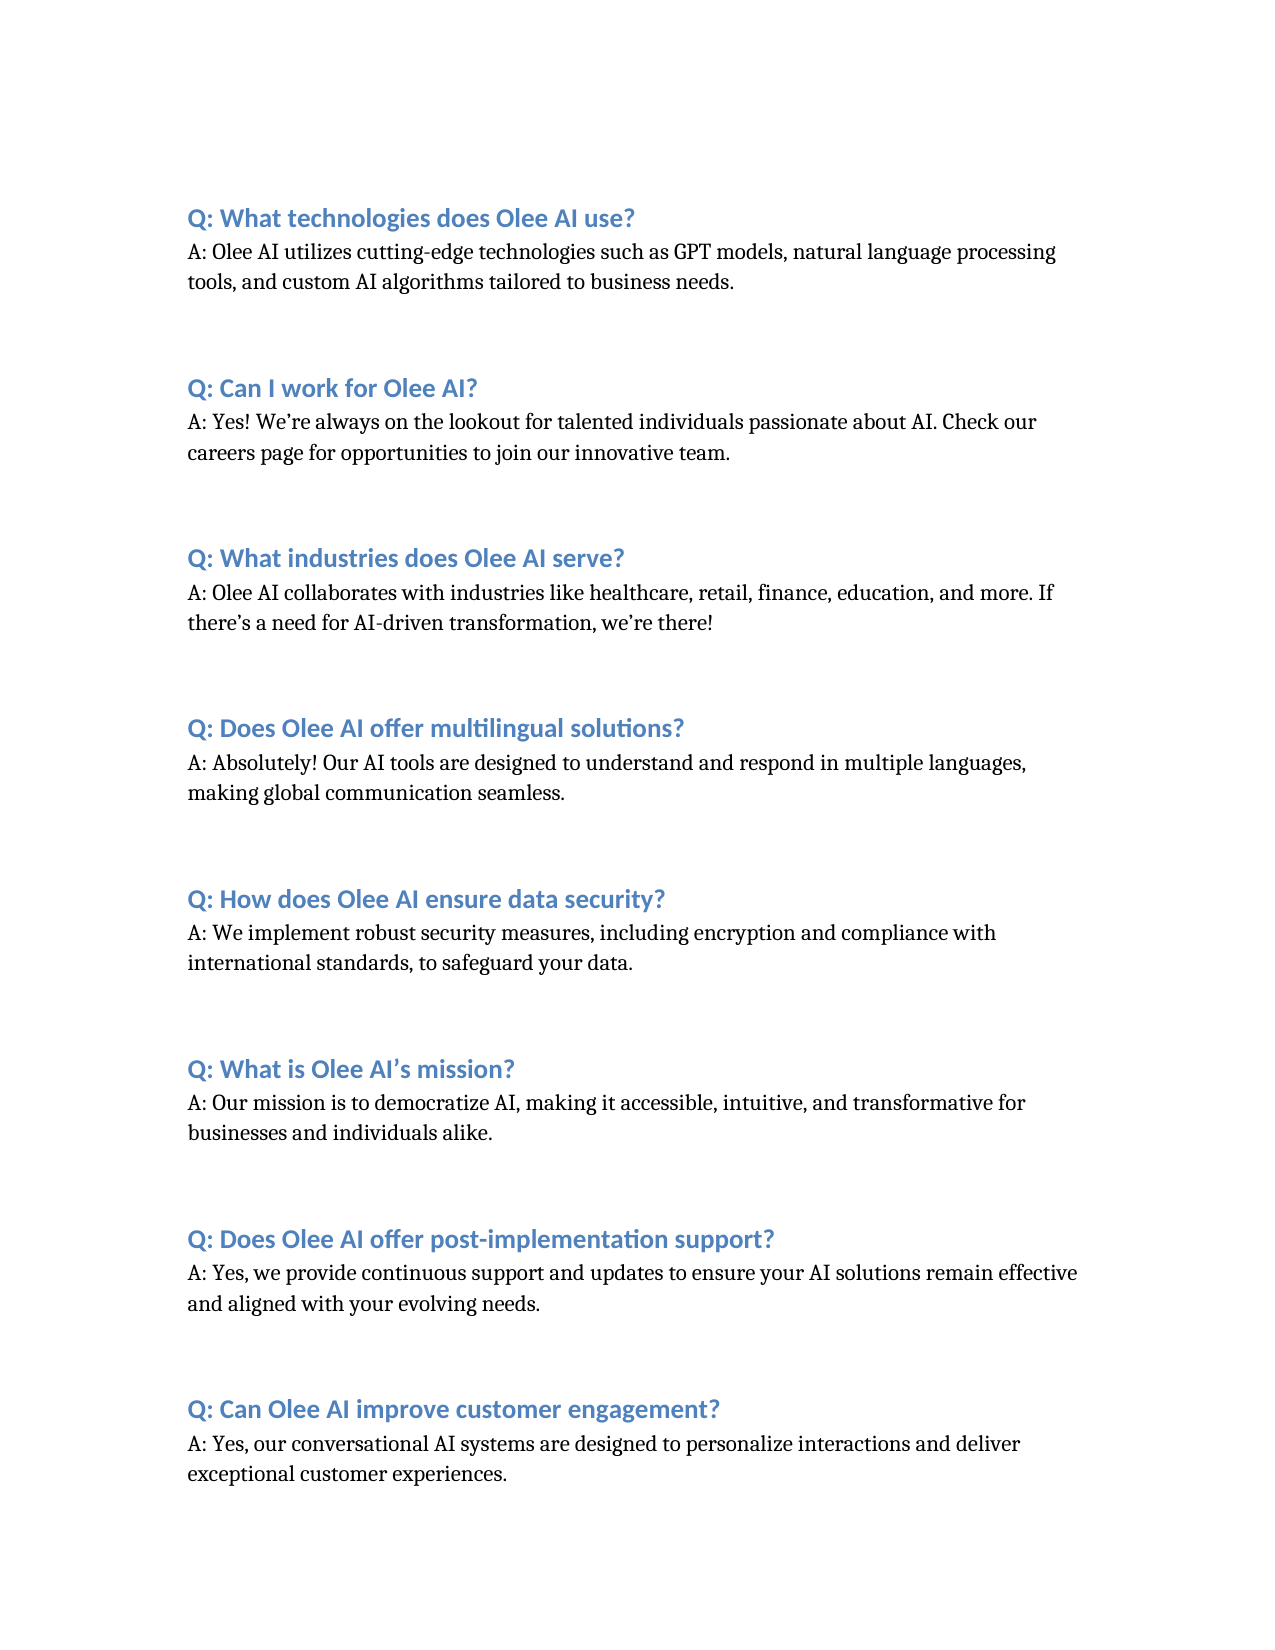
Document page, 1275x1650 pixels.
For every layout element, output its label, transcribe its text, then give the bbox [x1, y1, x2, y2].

text A: Olee AI utilizes cutting-edge technologies such as GPT models, natural language processing tools, and custom AI algorithms tailored to business needs. [187, 239, 1087, 296]
subtitle Q: Does Olee AI offer post-implementation support? [187, 1222, 1087, 1255]
subtitle Q: Does Olee AI offer multilingual solutions? [187, 712, 1087, 745]
text A: Our mission is to democratize AI, making it accessible, intuitive, and transformative for businesses and individuals alike. [187, 1090, 1087, 1147]
text A: Yes! We’re always on the lookout for talented individuals passionate about AI. Check our careers page for opportunities to join our innovative team. [187, 409, 1087, 466]
text A: We implement robust security measures, including encryption and compliance with international standards, to safeguard your data. [187, 920, 1087, 976]
subtitle Q: Can I work for Olee AI? [187, 371, 1087, 404]
subtitle Q: Can Olee AI improve customer engagement? [187, 1392, 1087, 1426]
subtitle Q: How does Olee AI ensure data security? [187, 882, 1087, 915]
text A: Olee AI collaborates with industries like healthcare, retail, finance, education, and more. If there’s a need for AI-driven transformation, we’re there! [187, 579, 1087, 636]
text A: Yes, our conversational AI systems are designed to personalize interactions and deliver exceptional customer experiences. [187, 1430, 1087, 1487]
text A: Absolutely! Our AI tools are designed to understand and respond in multiple languages, making global communication seamless. [187, 749, 1087, 806]
subtitle Q: What is Olee AI’s mission? [187, 1052, 1087, 1085]
subtitle Q: What technologies does Olee AI use? [187, 201, 1087, 234]
subtitle Q: What industries does Olee AI serve? [187, 541, 1087, 574]
text A: Yes, we provide continuous support and updates to ensure your AI solutions remain effective and aligned with your evolving needs. [187, 1260, 1087, 1317]
